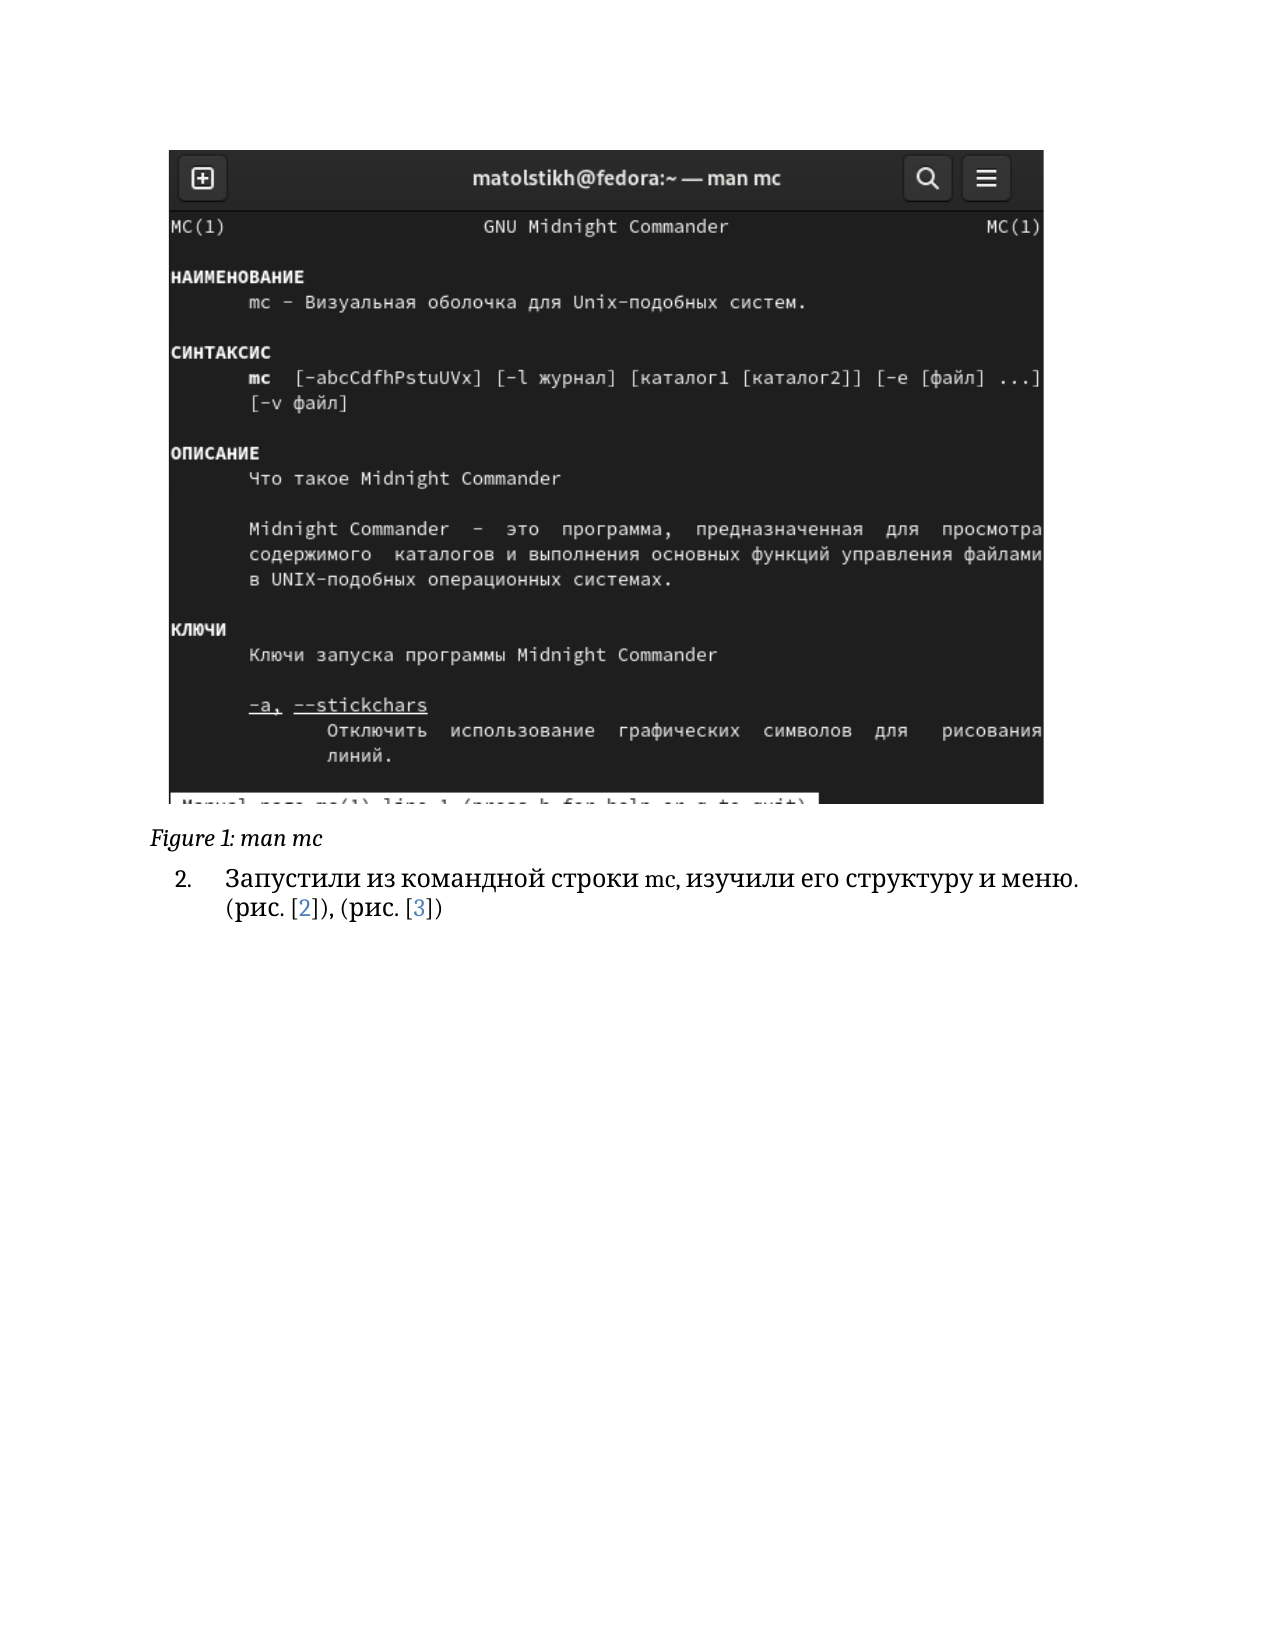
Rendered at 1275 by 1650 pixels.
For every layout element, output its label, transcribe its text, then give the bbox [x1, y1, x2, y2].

list Запустили из командной строки mc, изучили его структуру и меню. (рис. [2]), (рис. [3]) [175, 865, 1125, 923]
picture [168, 150, 1044, 804]
text Figure 1: man mc [150, 824, 1125, 853]
